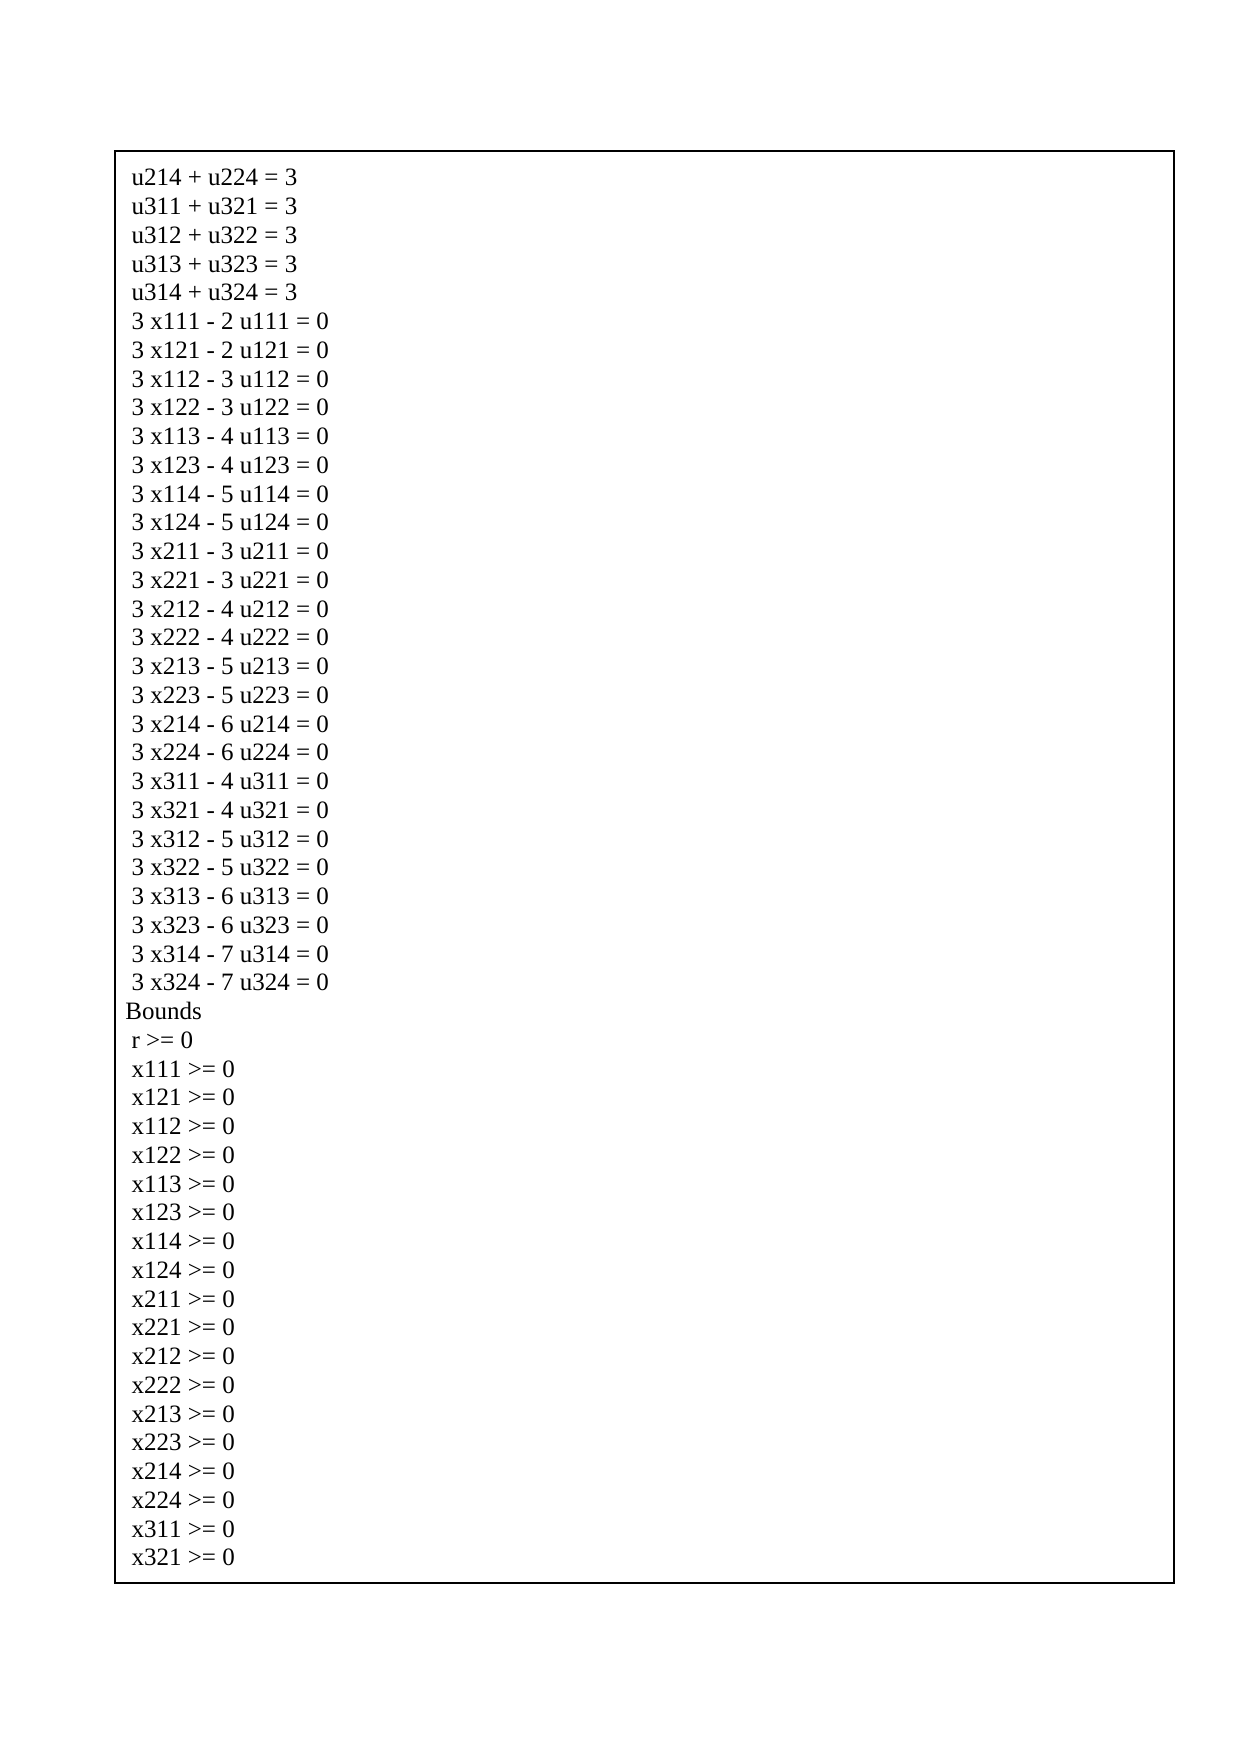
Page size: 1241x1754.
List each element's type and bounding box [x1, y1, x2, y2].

table_cell [116, 152, 1173, 1582]
